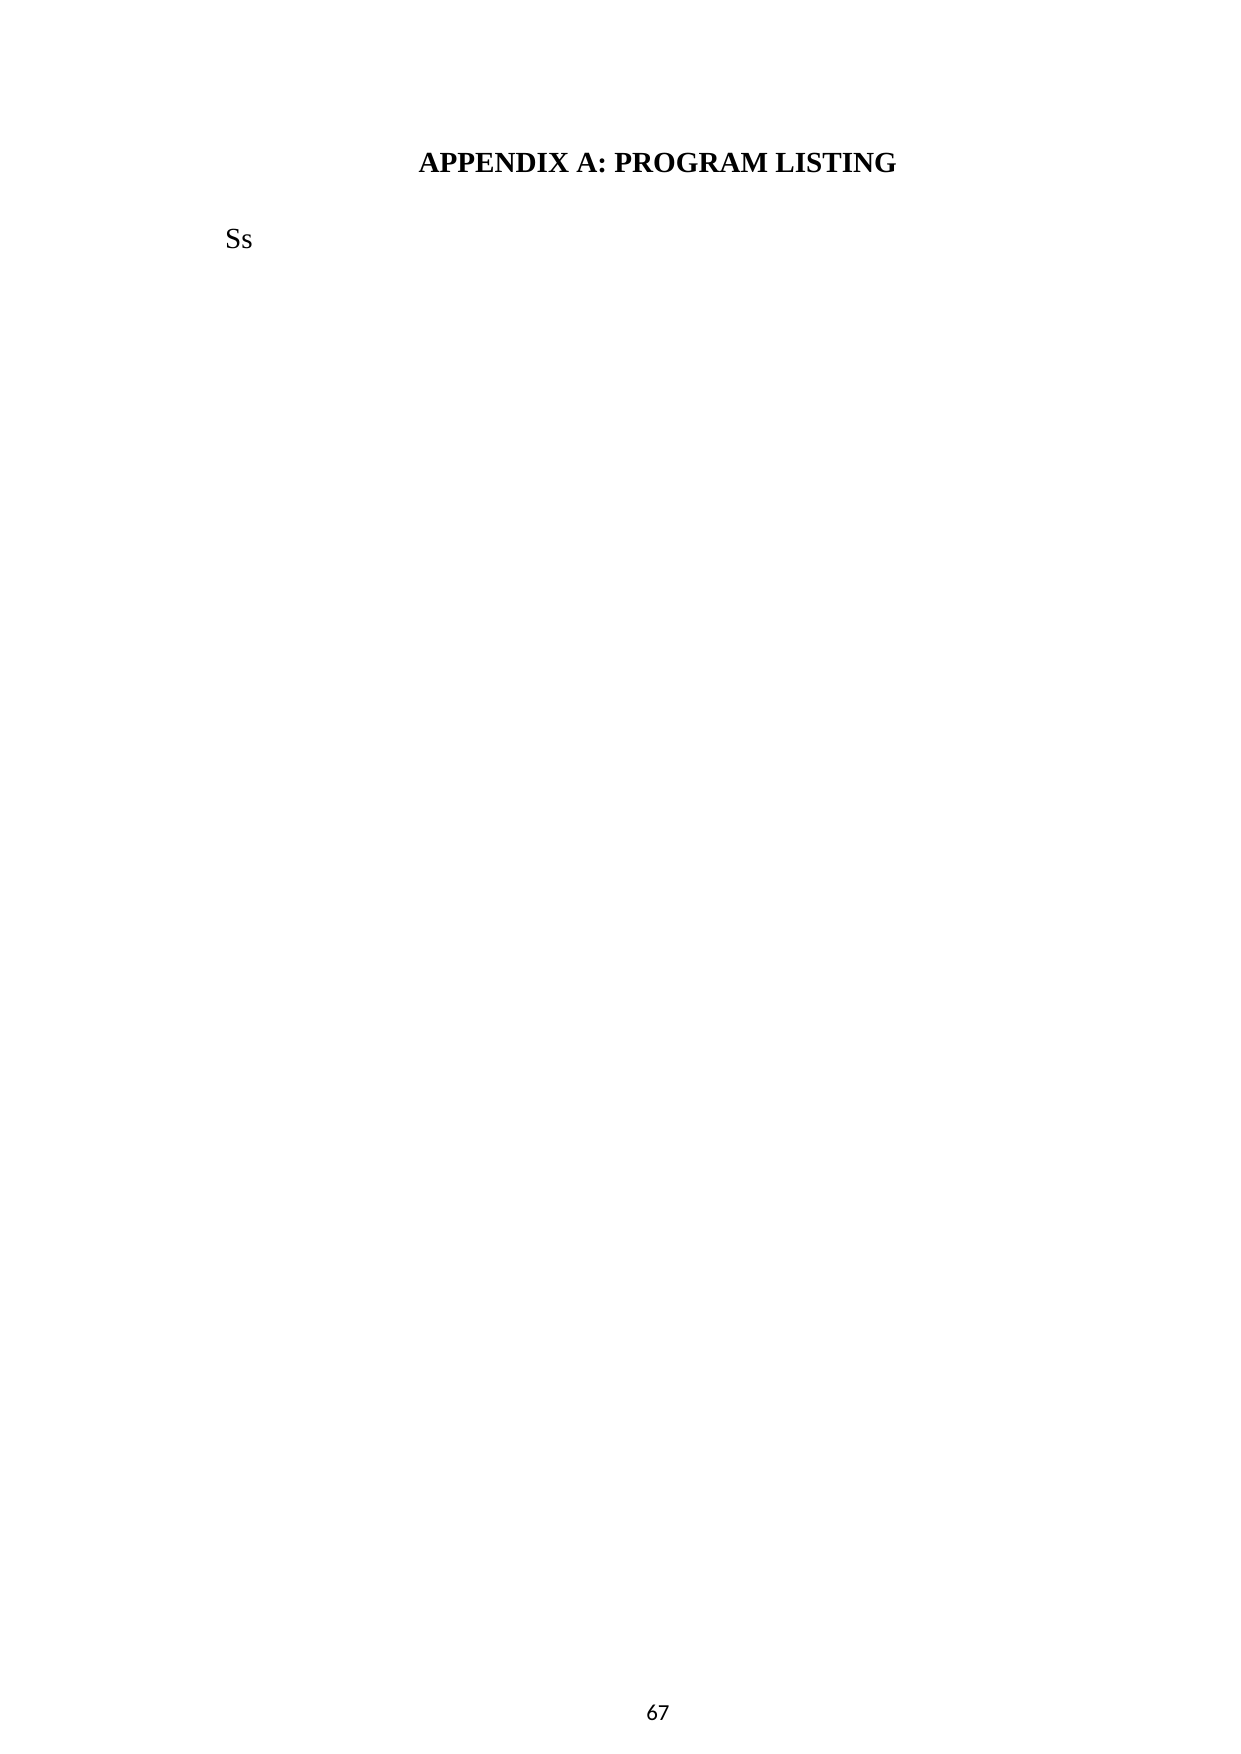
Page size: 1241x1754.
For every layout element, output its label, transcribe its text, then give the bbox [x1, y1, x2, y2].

text Ss [225, 221, 1090, 254]
subtitle APPENDIX A: PROGRAM LISTING [225, 145, 1090, 178]
